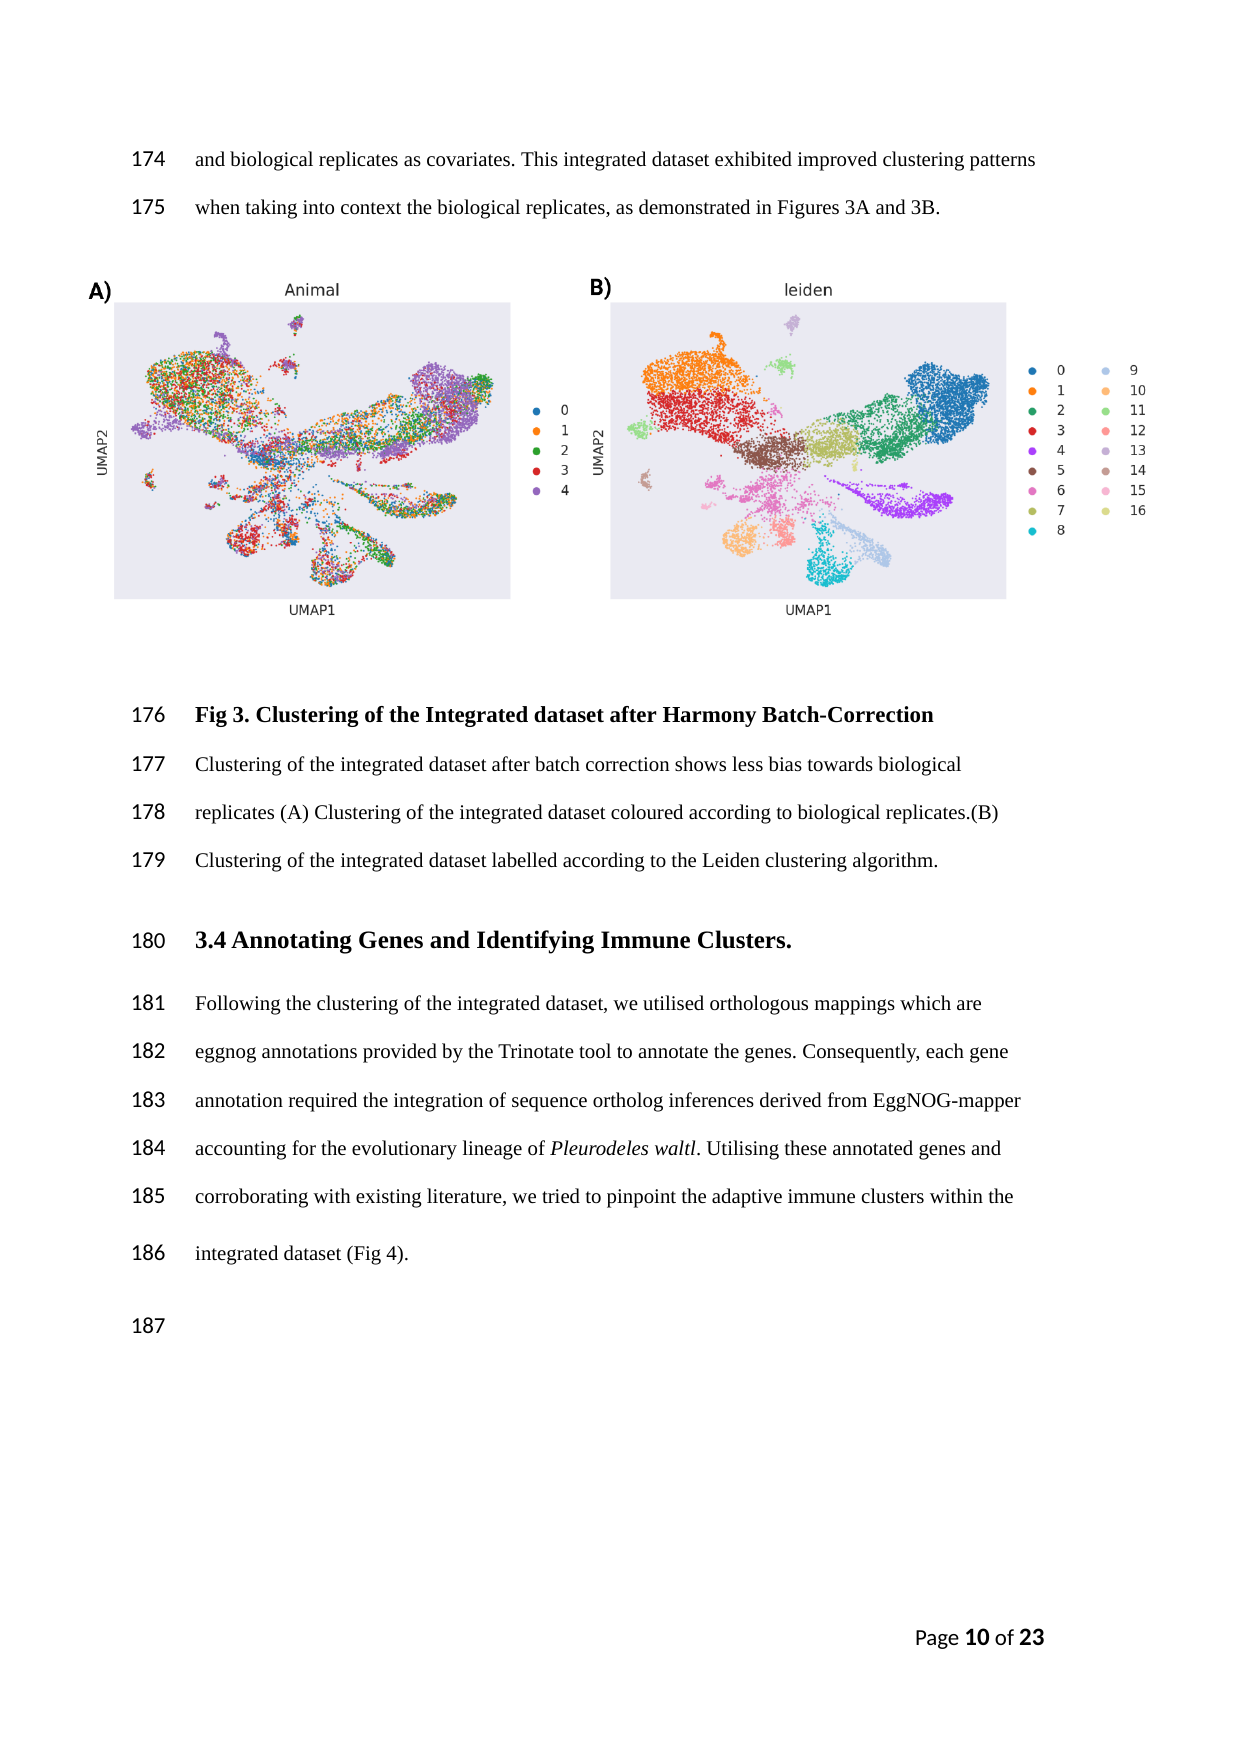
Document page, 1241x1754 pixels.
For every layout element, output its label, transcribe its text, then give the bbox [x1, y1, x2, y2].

text Fig 3. Clustering of the Integrated dataset after Harmony Batch-Correction Clustering of the integrated dataset after batch correction shows less bias towards biological replicates (A) Clustering of the integrated dataset coloured according to biological replicates.(B) Clustering of the integrated dataset labelled according to the Leiden clustering algorithm. [195, 622, 1044, 872]
picture [85, 272, 1154, 622]
text Following the clustering of the integrated dataset, we utilised orthologous mappings which are eggnog annotations provided by the Trinotate tool to annotate the genes. Consequently, each gene annotation required the integration of sequence ortholog inferences derived from EggNOG-mapper accounting for the evolutionary lineage of Pleurodeles waltl. Utilising these annotated genes and corroborating with existing literature, we tried to pinpoint the adaptive immune clusters within the integrated dataset (Fig 4). [195, 991, 1044, 1265]
subtitle 3.4 Annotating Genes and Identifying Immune Clusters. [195, 926, 1044, 954]
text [195, 146, 1044, 219]
